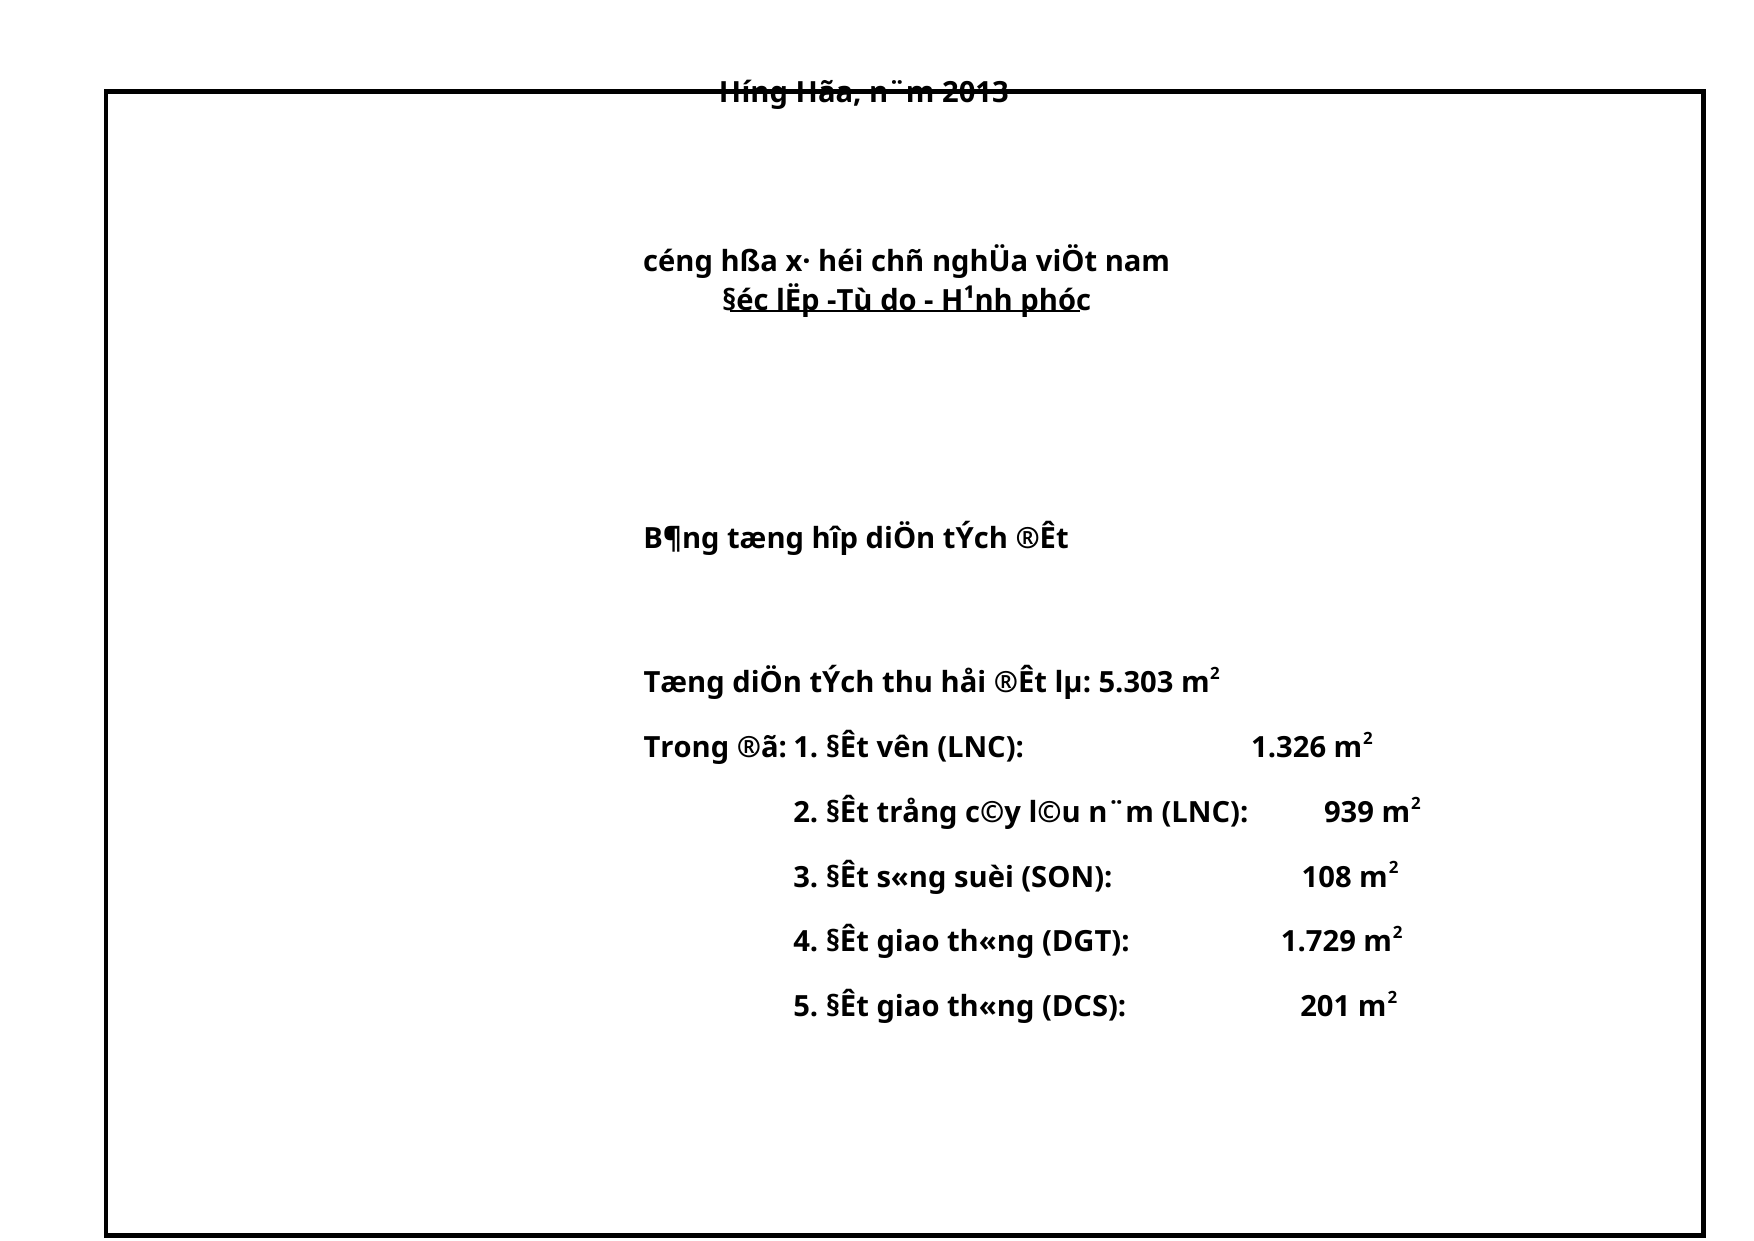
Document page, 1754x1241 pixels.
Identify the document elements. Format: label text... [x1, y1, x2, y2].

text Tæng diÖn tÝch thu håi ®Êt lµ: 5.303 m2 [568, 662, 1695, 701]
text Trong ®ã: 1. §Êt v­ên (LNC): 1.326 m2 [568, 726, 1695, 766]
text céng hßa x· héi chñ nghÜa viÖt nam [118, 240, 1695, 279]
text §éc lËp -Tù do - H¹nh phóc [118, 279, 1695, 319]
text B¶ng tæng hîp diÖn tÝch ®Êt [568, 518, 1695, 557]
text H­íng Hãa, n¨m 2013 [568, 71, 1695, 111]
text 4. §Êt giao th«ng (DGT): 1.729 m2 [568, 921, 1695, 960]
text 5. §Êt giao th«ng (DCS): 201 m2 [568, 985, 1695, 1025]
text 2. §Êt trång c©y l©u n¨m (LNC): 939 m2 [568, 791, 1695, 831]
text 3. §Êt s«ng suèi (SON): 108 m2 [568, 856, 1695, 896]
